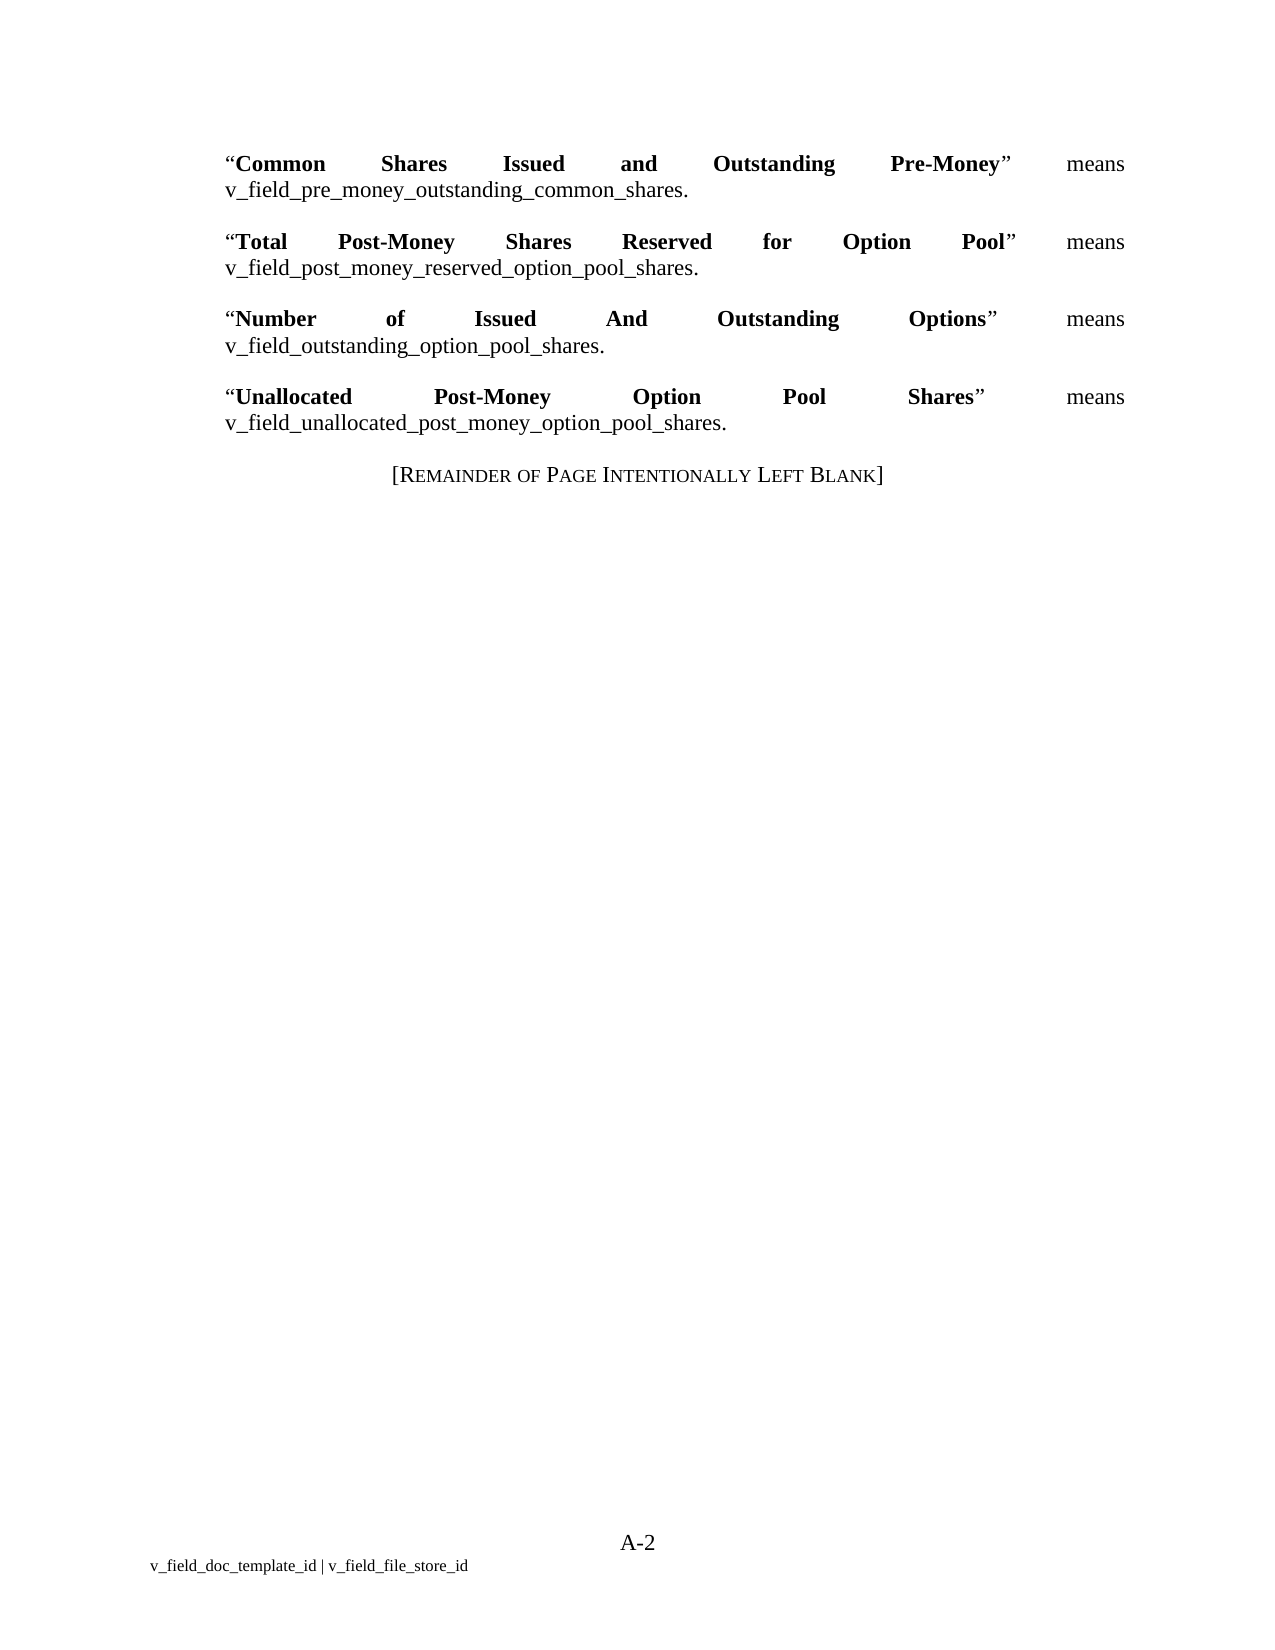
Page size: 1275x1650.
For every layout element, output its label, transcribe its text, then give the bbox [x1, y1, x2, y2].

text “Unallocated Post-Money Option Pool Shares” means v_field_unallocated_post_money_option_pool_shares. [225, 383, 1125, 436]
text “Common Shares Issued and Outstanding Pre-Money” means v_field_pre_money_outstanding_common_shares. [225, 150, 1125, 203]
text [Remainder of Page Intentionally Left Blank] [150, 461, 1125, 487]
text “Number of Issued And Outstanding Options” means v_field_outstanding_option_pool_shares. [225, 305, 1125, 358]
text “Total Post-Money Shares Reserved for Option Pool” means v_field_post_money_reserved_option_pool_shares. [225, 228, 1125, 280]
